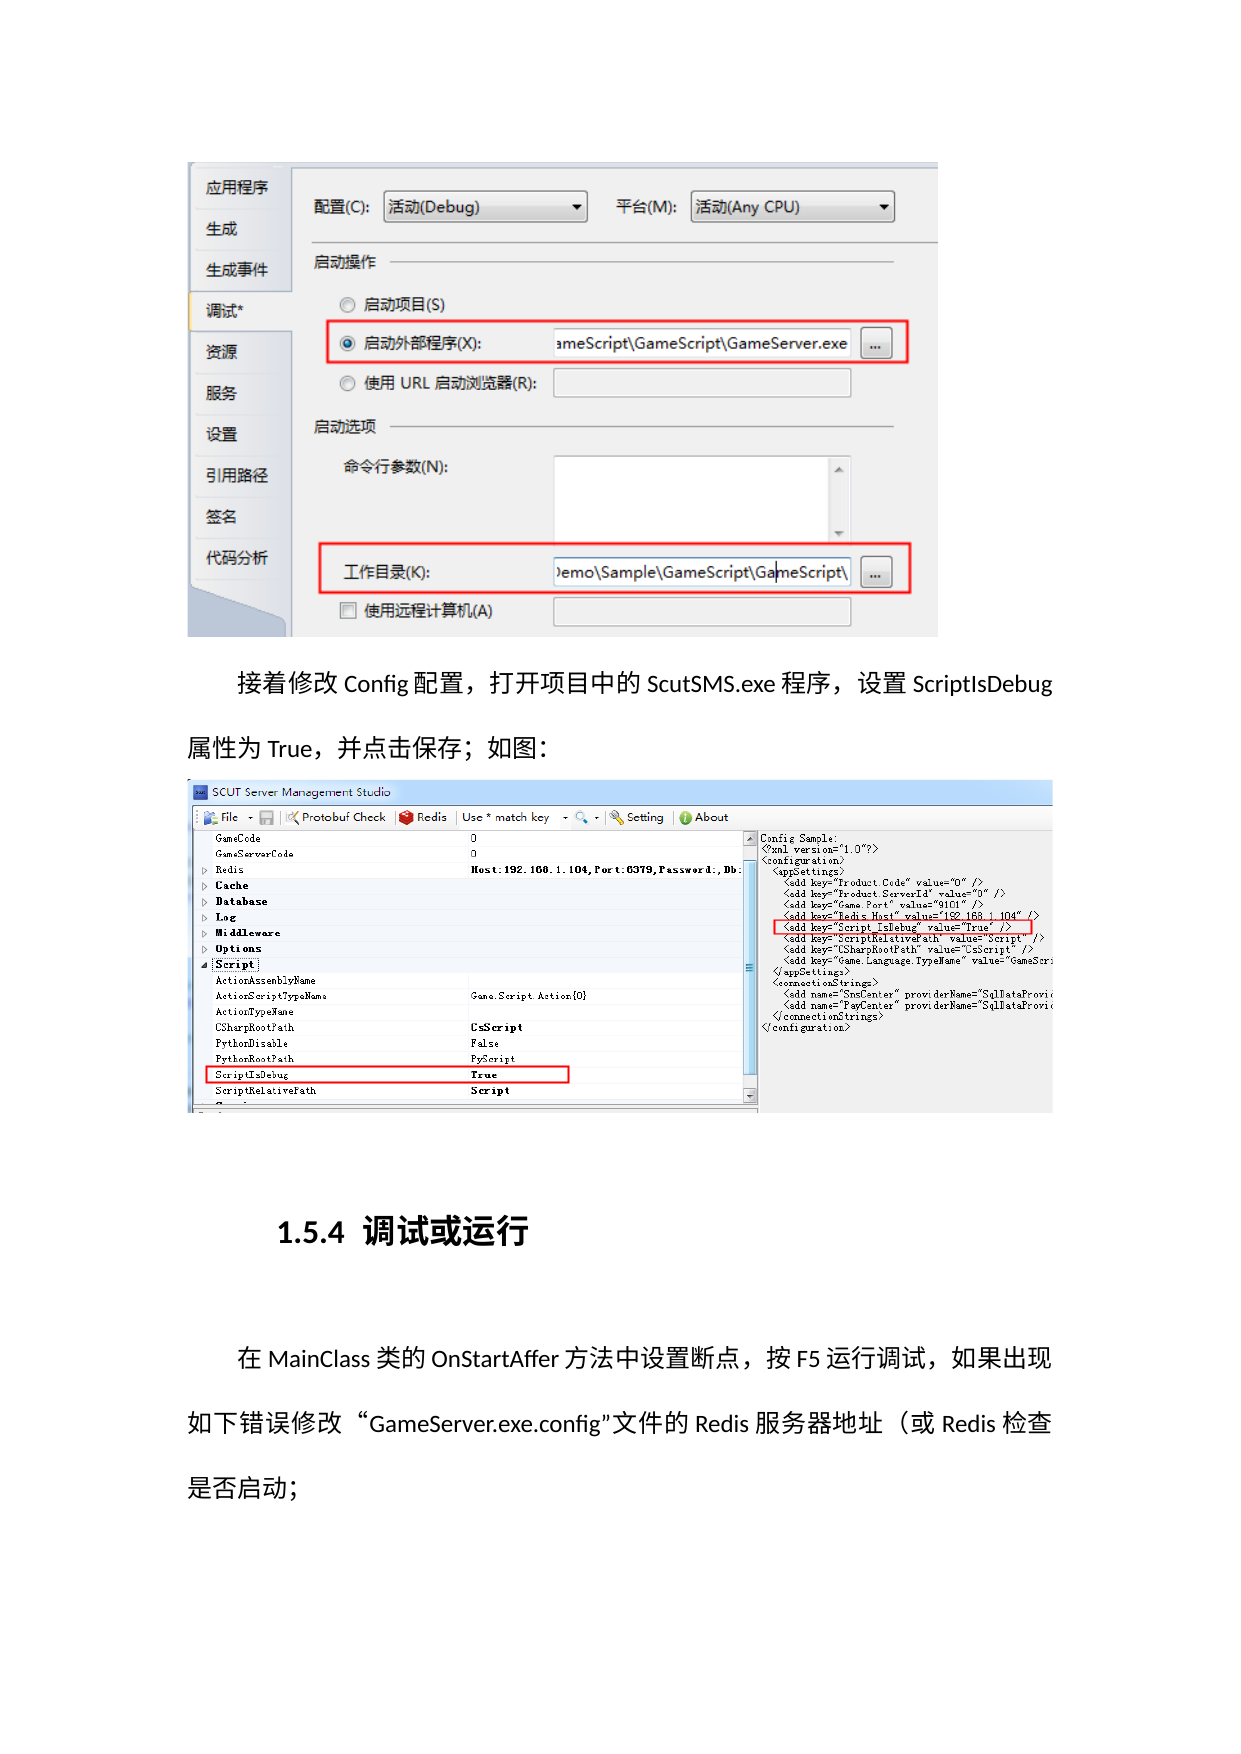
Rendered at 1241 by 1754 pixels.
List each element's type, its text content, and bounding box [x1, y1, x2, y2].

list 接着修改Config配置，打开项目中的ScutSMS.exe程序，设置ScriptIsDebug属性为True，并点击保存；如图： [187, 649, 1053, 779]
list 在MainClass类的OnStartAffer方法中设置断点，按F5运行调试，如果出现如下错误修改“GameServer.exe.config”文件的Redis服务器地址（或Redis检查是否启动； [187, 1324, 1053, 1519]
picture [187, 162, 938, 637]
picture [187, 779, 1053, 1113]
subtitle 调试或运行 [276, 1197, 1028, 1262]
